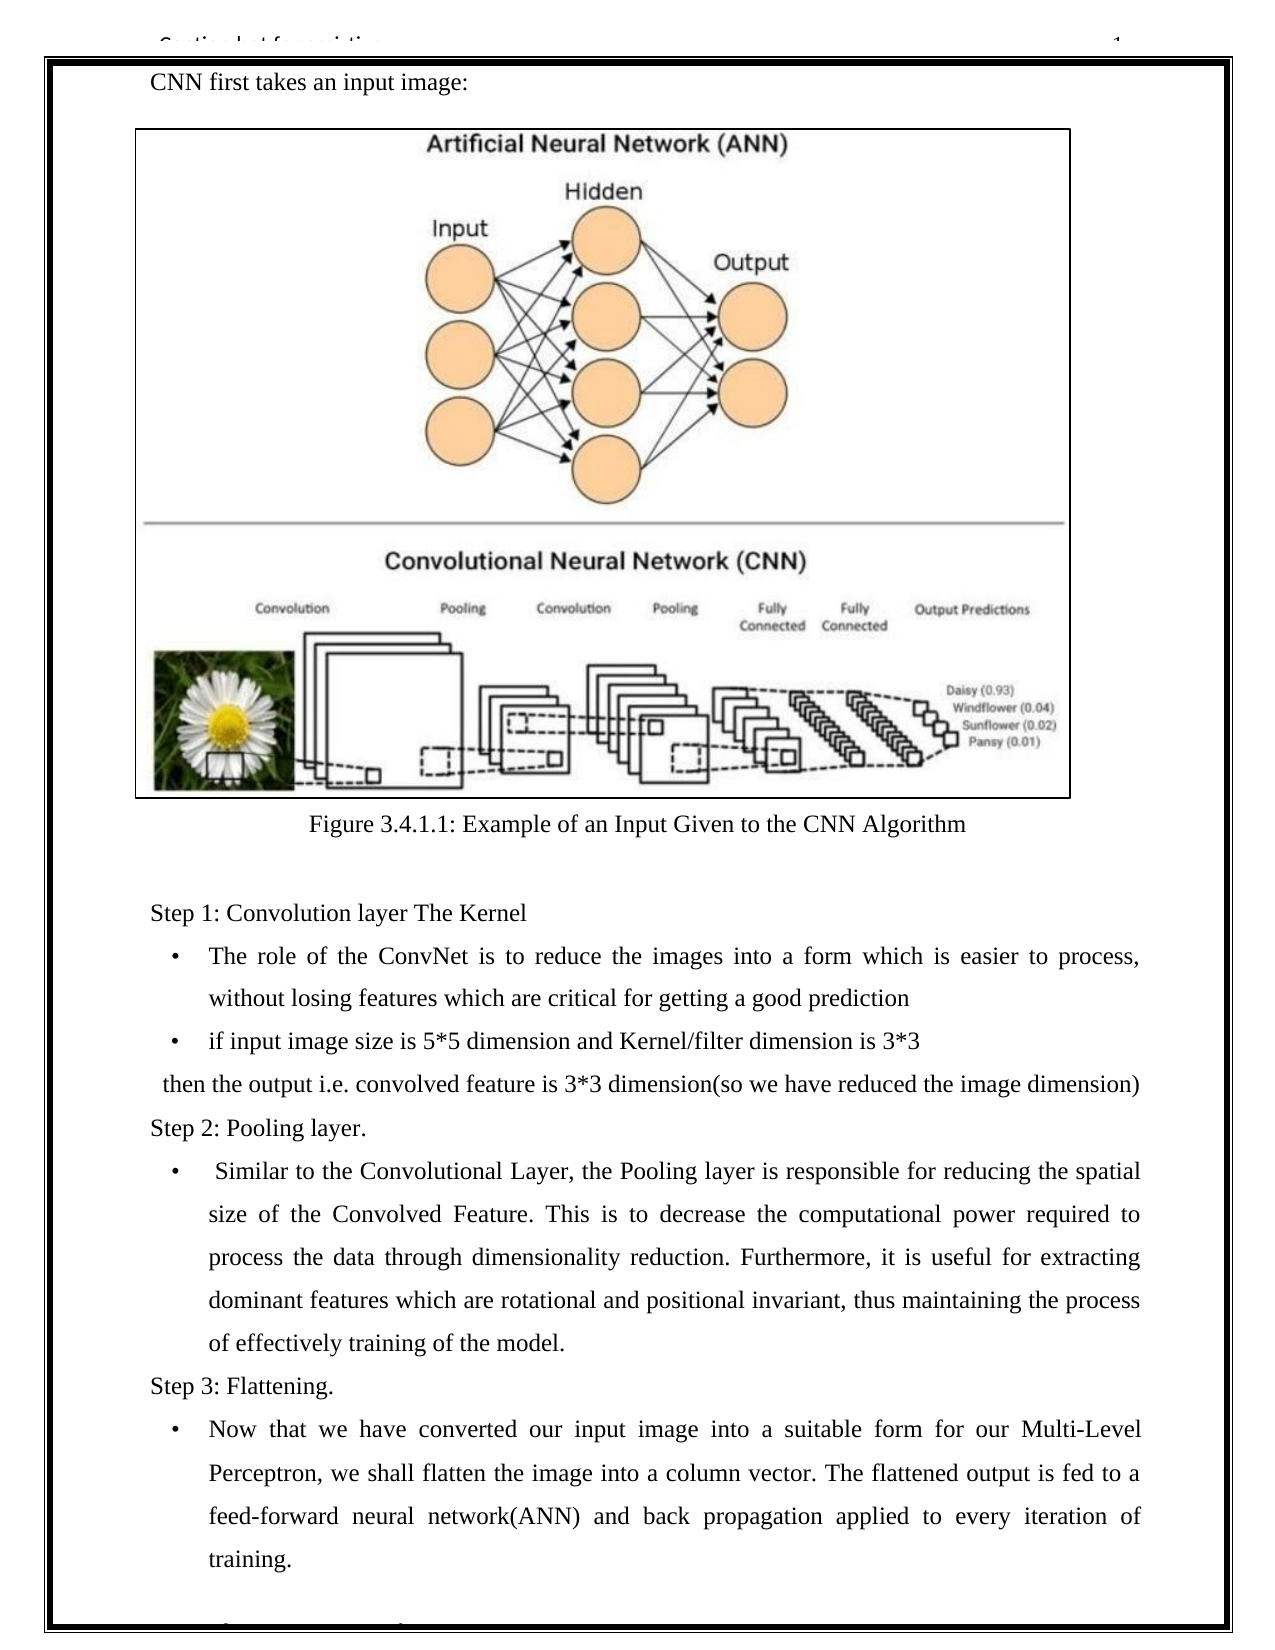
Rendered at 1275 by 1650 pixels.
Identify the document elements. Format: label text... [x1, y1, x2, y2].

text Figure 3.4.1.1: Example of an Input Given to the CNN Algorithm [53, 134, 1224, 837]
text then the output i.e. convolved feature is 3*3 dimension(so we have reduced the image dimension) Step 2: Pooling layer. [150, 1069, 1140, 1141]
picture [136, 130, 1069, 134]
text CNN first takes an input image: [150, 67, 1224, 96]
list if input image size is 5*5 dimension and Kernel/filter dimension is 3*3 [170, 1026, 1224, 1055]
list Now that we have converted our input image into a suitable form for our Multi-Level Perceptron, we shall flatten the image into a column vector. The flattened output is fed to a feed-forward neural network(ANN) and back propagation applied to every iteration of training. [171, 1414, 1142, 1573]
text Step 1: Convolution layer The Kernel [150, 898, 1224, 926]
text Step 3: Flattening. [150, 1372, 1224, 1400]
list Similar to the Convolutional Layer, the Pooling layer is responsible for reducing the spatial size of the Convolved Feature. This is to decrease the computational power required to process the data through dimensionality reduction. Furthermore, it is useful for extracting dominant features which are rotational and positional invariant, thus maintaining the process of effectively training of the model. [171, 1156, 1142, 1357]
list The role of the ConvNet is to reduce the images into a form which is easier to process, without losing features which are critical for getting a good prediction [171, 941, 1141, 1012]
